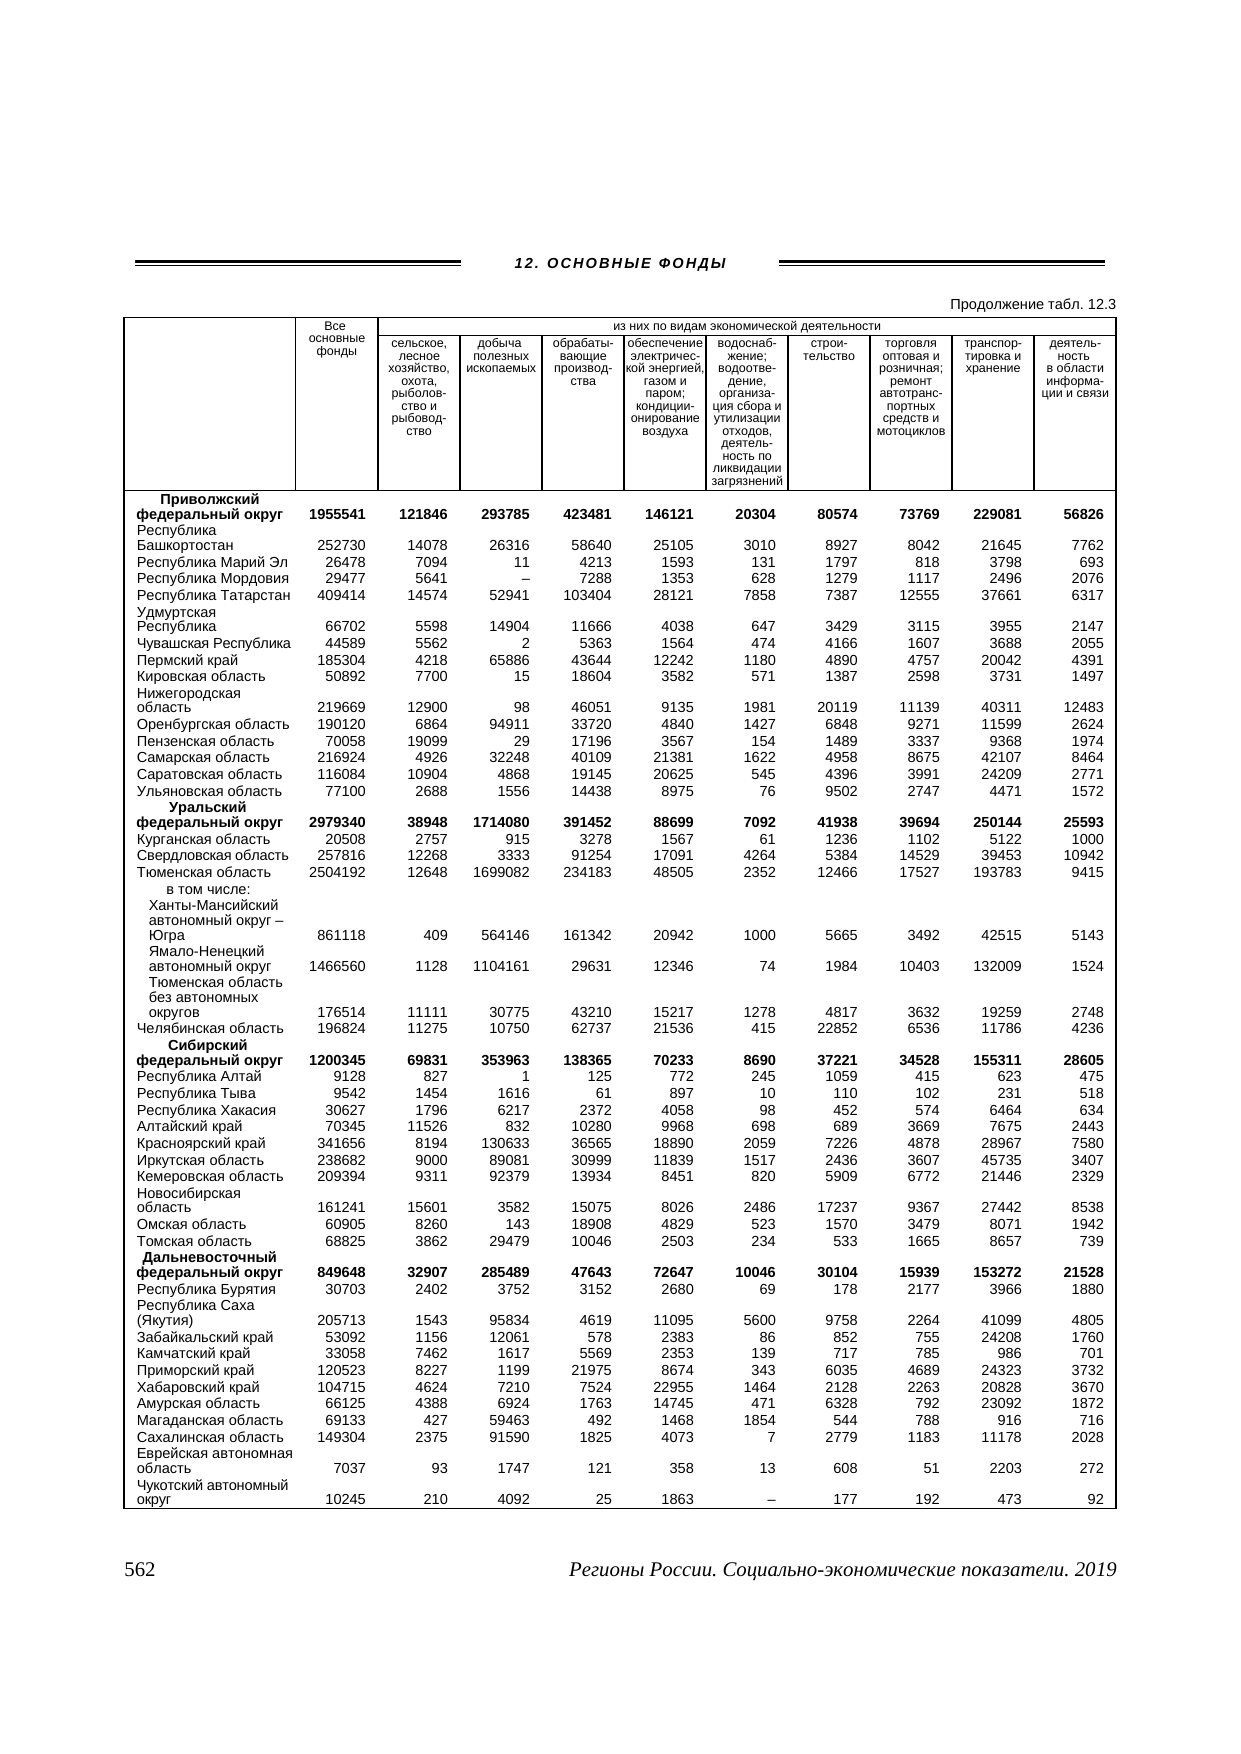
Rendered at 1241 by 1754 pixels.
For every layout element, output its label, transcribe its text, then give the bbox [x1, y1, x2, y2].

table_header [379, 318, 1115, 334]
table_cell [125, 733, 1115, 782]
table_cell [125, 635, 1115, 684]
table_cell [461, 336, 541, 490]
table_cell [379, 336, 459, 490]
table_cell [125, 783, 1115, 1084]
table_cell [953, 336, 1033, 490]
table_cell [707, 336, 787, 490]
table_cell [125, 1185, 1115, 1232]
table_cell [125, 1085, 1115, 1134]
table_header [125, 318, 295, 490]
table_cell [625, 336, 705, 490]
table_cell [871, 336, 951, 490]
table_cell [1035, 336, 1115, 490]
text Продолжение табл. 12.3 [124, 296, 1116, 313]
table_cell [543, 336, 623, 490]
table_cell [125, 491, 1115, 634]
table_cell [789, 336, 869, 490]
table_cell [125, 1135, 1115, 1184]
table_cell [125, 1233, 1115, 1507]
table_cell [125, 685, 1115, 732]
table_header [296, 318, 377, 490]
